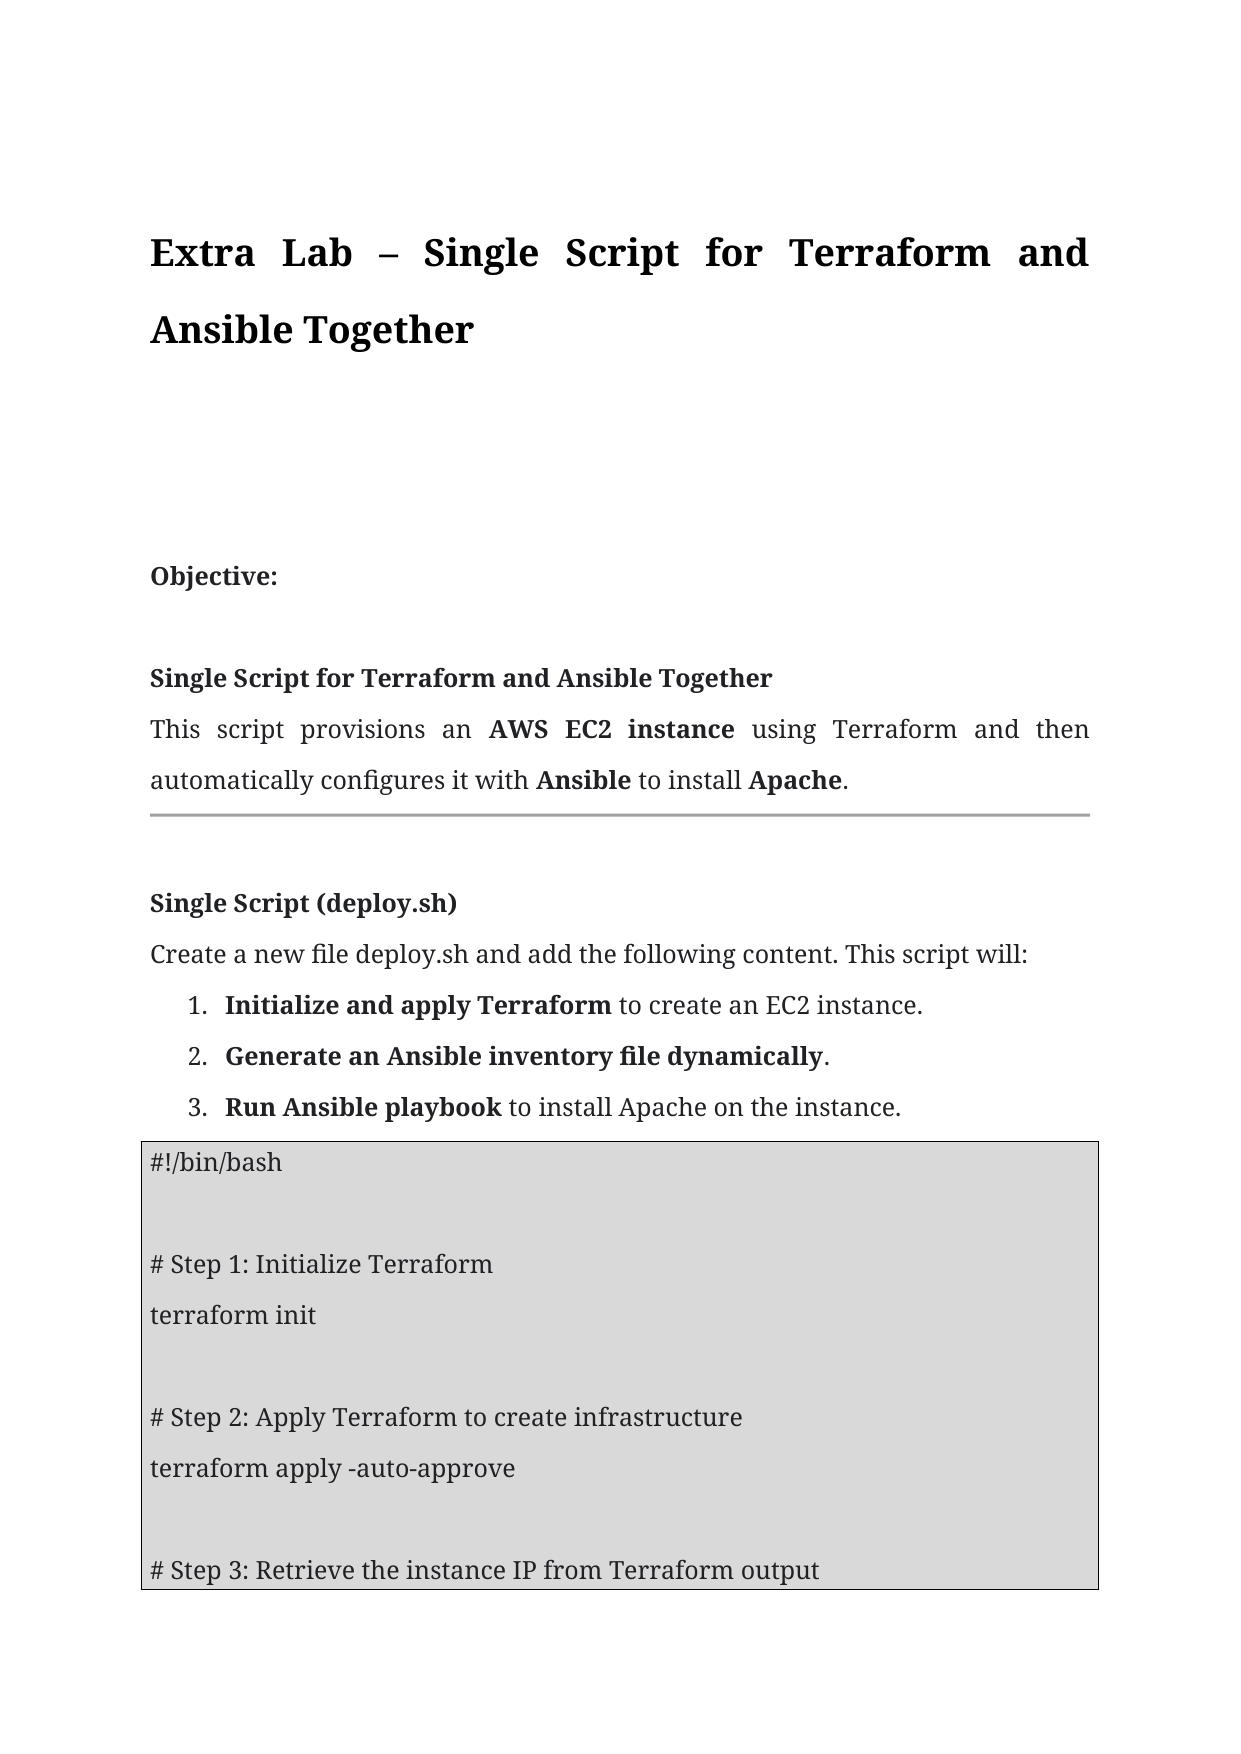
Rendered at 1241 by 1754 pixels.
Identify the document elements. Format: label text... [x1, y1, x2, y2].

text #!/bin/bash [142, 1142, 1098, 1178]
text This script provisions an AWS EC2 instance using Terraform and then automatically configures it with Ansible to install Apache. [150, 711, 1090, 797]
list Run Ansible playbook to install Apache on the instance. [187, 1090, 1090, 1124]
text # Step 2: Apply Terraform to create infrastructure [142, 1396, 1098, 1433]
list Generate an Ansible inventory file dynamically. [187, 1039, 1090, 1073]
text Create a new file deploy.sh and add the following content. This script will: [150, 937, 1090, 971]
text Single Script for Terraform and Ansible Together [150, 660, 1090, 694]
text Objective: [150, 558, 1090, 592]
text terraform init [142, 1294, 1098, 1331]
text Single Script (deploy.sh) [150, 886, 1090, 920]
text terraform apply -auto-approve [142, 1447, 1098, 1484]
text # Step 1: Initialize Terraform [142, 1243, 1098, 1280]
text # Step 3: Retrieve the instance IP from Terraform output [142, 1549, 1098, 1589]
list Initialize and apply Terraform to create an EC2 instance. [187, 988, 1090, 1022]
text Extra Lab – Single Script for Terraform and Ansible Together [150, 227, 1090, 354]
